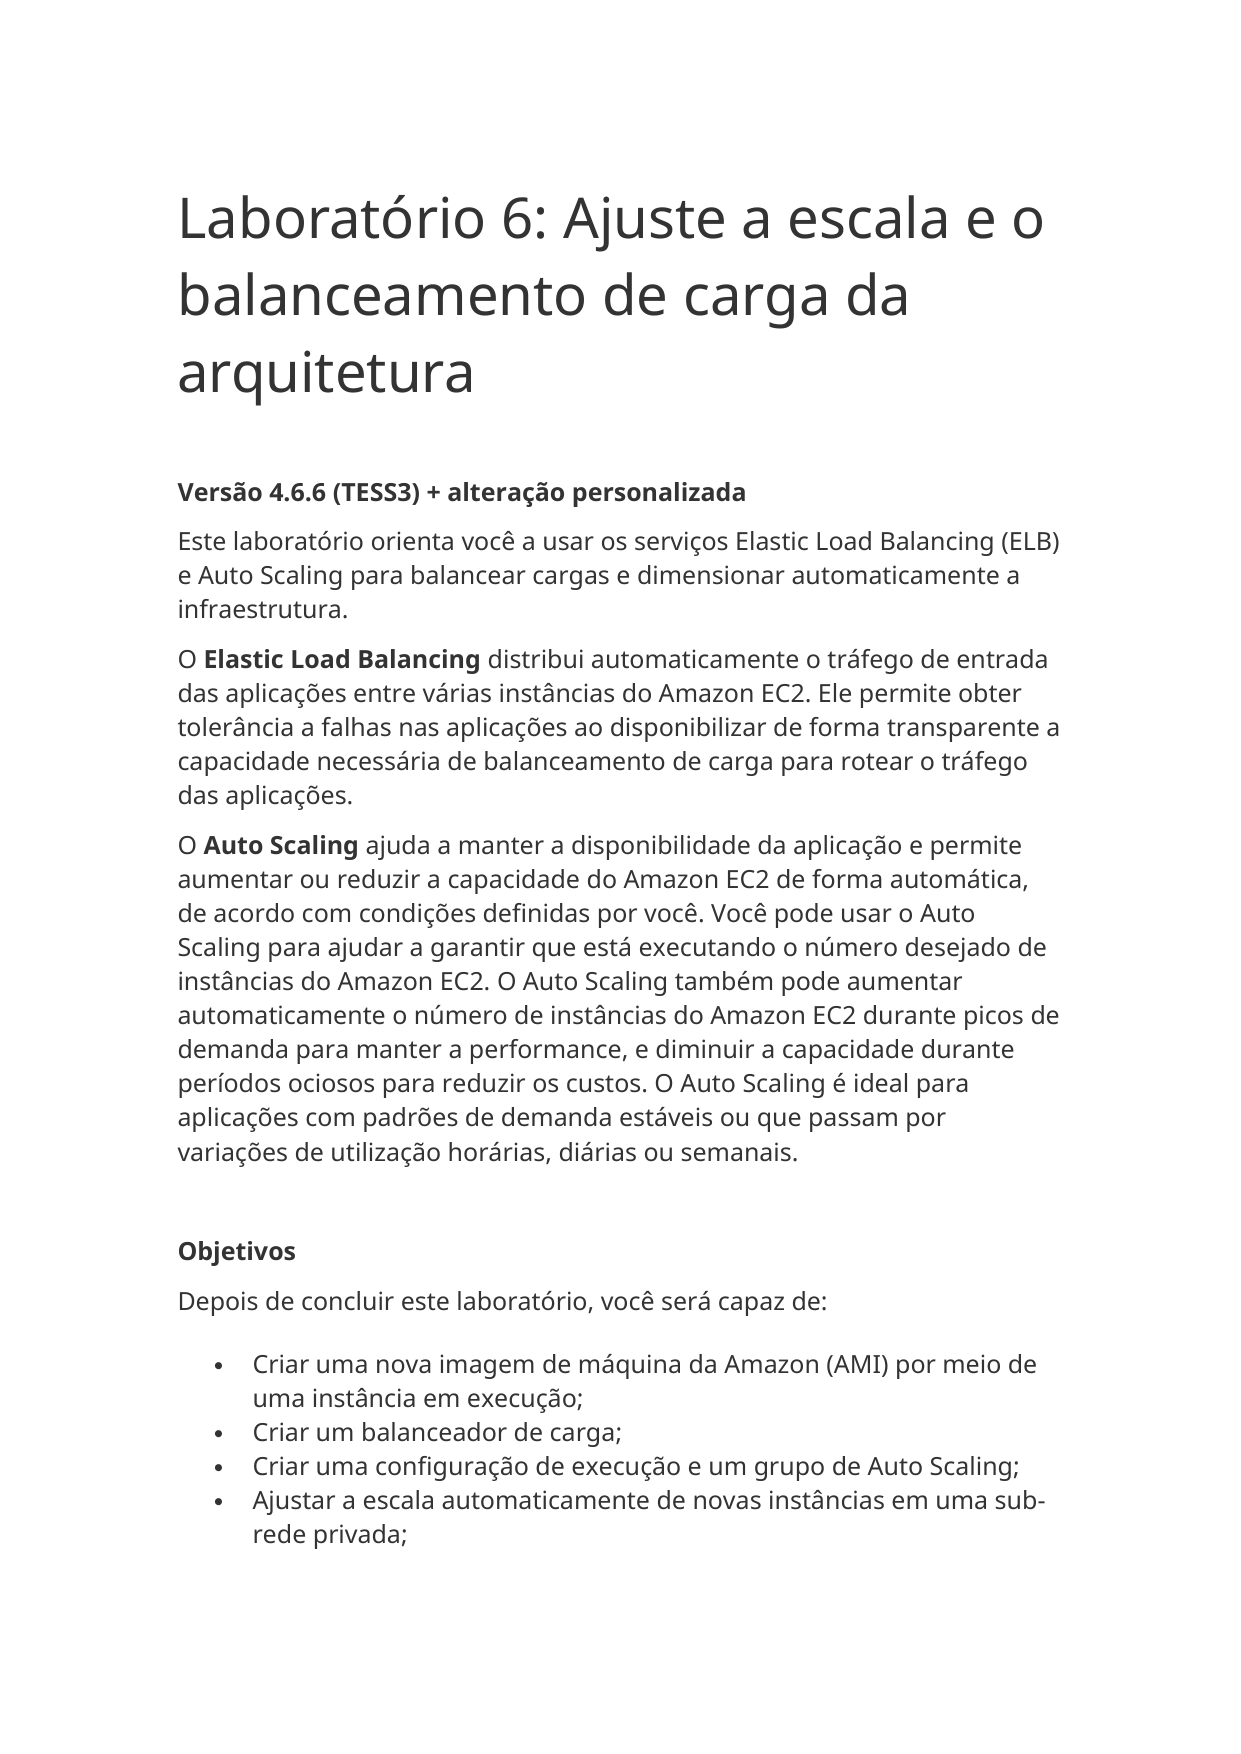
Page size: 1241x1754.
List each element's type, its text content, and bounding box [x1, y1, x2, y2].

text O Auto Scaling ajuda a manter a disponibilidade da aplicação e permite aumentar ou reduzir a capacidade do Amazon EC2 de forma automática, de acordo com condições definidas por você. Você pode usar o Auto Scaling para ajudar a garantir que está executando o número desejado de instâncias do Amazon EC2. O Auto Scaling também pode aumentar automaticamente o número de instâncias do Amazon EC2 durante picos de demanda para manter a performance, e diminuir a capacidade durante períodos ociosos para reduzir os custos. O Auto Scaling é ideal para aplicações com padrões de demanda estáveis ou que passam por variações de utilização horárias, diárias ou semanais. [177, 828, 1063, 1168]
text Versão 4.6.6 (TESS3) + alteração personalizada [177, 474, 1063, 508]
list Criar uma nova imagem de máquina da Amazon (AMI) por meio de uma instância em execução; [215, 1346, 1063, 1414]
text O Elastic Load Balancing distribui automaticamente o tráfego de entrada das aplicações entre várias instâncias do Amazon EC2. Ele permite obter tolerância a falhas nas aplicações ao disponibilizar de forma transparente a capacidade necessária de balanceamento de carga para rotear o tráfego das aplicações. [177, 642, 1063, 812]
list Criar um balanceador de carga; [215, 1414, 1063, 1449]
list Ajustar a escala automaticamente de novas instâncias em uma sub-rede privada; [215, 1483, 1063, 1551]
text Depois de concluir este laboratório, você será capaz de: [177, 1283, 1063, 1317]
list Criar uma configuração de execução e um grupo de Auto Scaling; [215, 1449, 1063, 1483]
text Este laboratório orienta você a usar os serviços Elastic Load Balancing (ELB) e Auto Scaling para balancear cargas e dimensionar automaticamente a infraestrutura. [177, 524, 1063, 626]
text Objetivos [177, 1233, 1063, 1268]
text Laboratório 6: Ajuste a escala e o balanceamento de carga da arquitetura [177, 179, 1063, 409]
